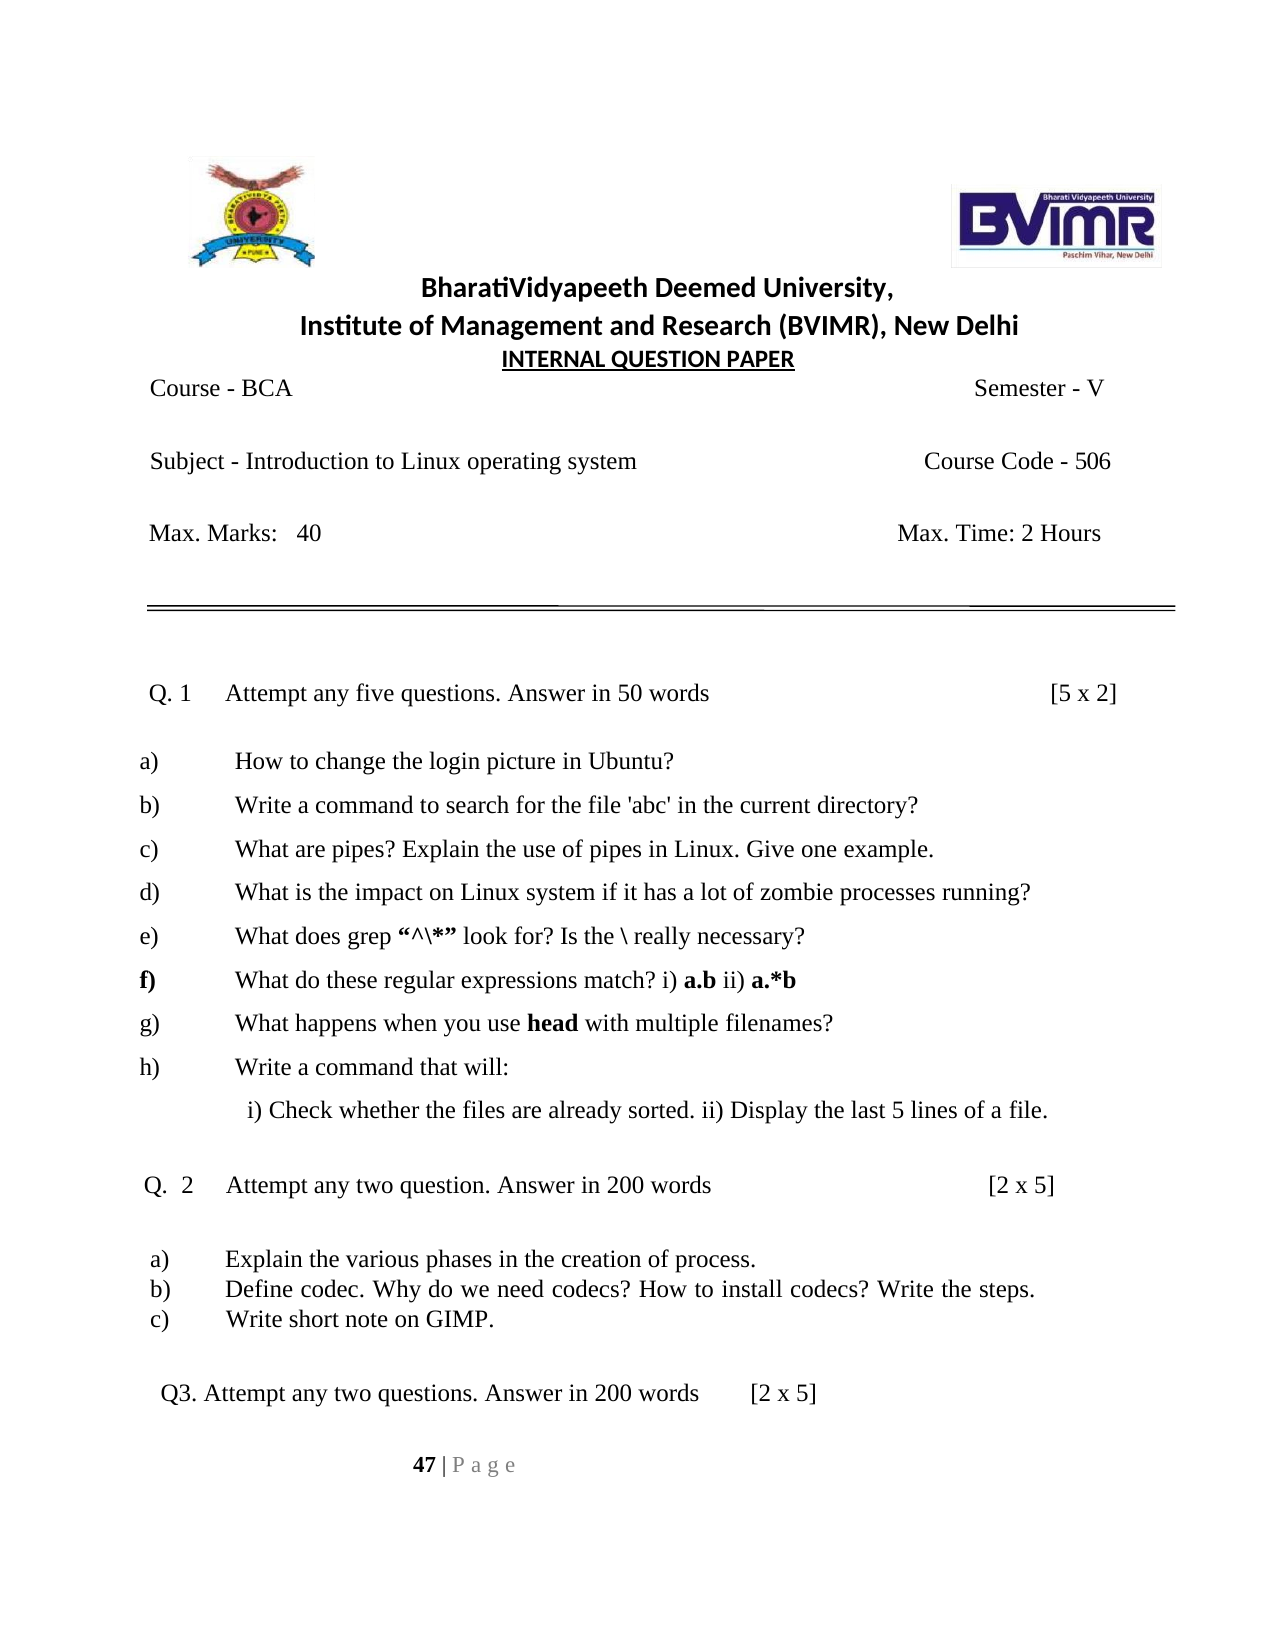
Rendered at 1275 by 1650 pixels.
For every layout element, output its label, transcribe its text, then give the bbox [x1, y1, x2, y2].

list What does grep “^\*” look for? Is the \ really necessary? [139, 921, 1173, 950]
list What happens when you use head with multiple filenames? [139, 1008, 1173, 1037]
list Explain the various phases in the creation of process. [150, 1244, 1173, 1273]
list What do these regular expressions match? i) a.b ii) a.*b [139, 965, 1173, 993]
text Course - BCA Semester - V [149, 373, 1173, 402]
list Define codec. Why do we need codecs? How to install codecs? Write the steps. [150, 1274, 1173, 1303]
list Write short note on GIMP. [150, 1304, 1173, 1333]
list Q3. Attempt any two questions. Answer in 200 words [2 x 5] [140, 1378, 1173, 1406]
text Q. 1 Attempt any five questions. Answer in 50 words [5 x 2] [148, 678, 1173, 707]
list What are pipes? Explain the use of pipes in Linux. Give one example. [139, 834, 1173, 862]
list What is the impact on Linux system if it has a lot of zombie processes running? [139, 877, 1173, 906]
list Check whether the files are already sorted. ii) Display the last 5 lines of a file. [123, 1095, 1048, 1124]
picture [951, 184, 1162, 268]
list Write a command to search for the file 'abc' in the current directory? [139, 790, 1173, 819]
text BharatiVidyapeeth Deemed University, [297, 269, 1018, 304]
list How to change the login picture in Ubuntu? [139, 746, 1173, 775]
text Q. 2 Attempt any two question. Answer in 200 words [2 x 5] [123, 1170, 1055, 1198]
text Institute of Management and Research (BVIMR), New Delhi [297, 307, 1022, 343]
text INTERNAL QUESTION PAPER [123, 343, 1173, 373]
list Write a command that will: [139, 1052, 1173, 1081]
picture [187, 156, 315, 268]
text Subject - Introduction to Linux operating system Course Code - 506 Max. Marks: 40 Max. Time: 2 Hours [148, 446, 1113, 547]
